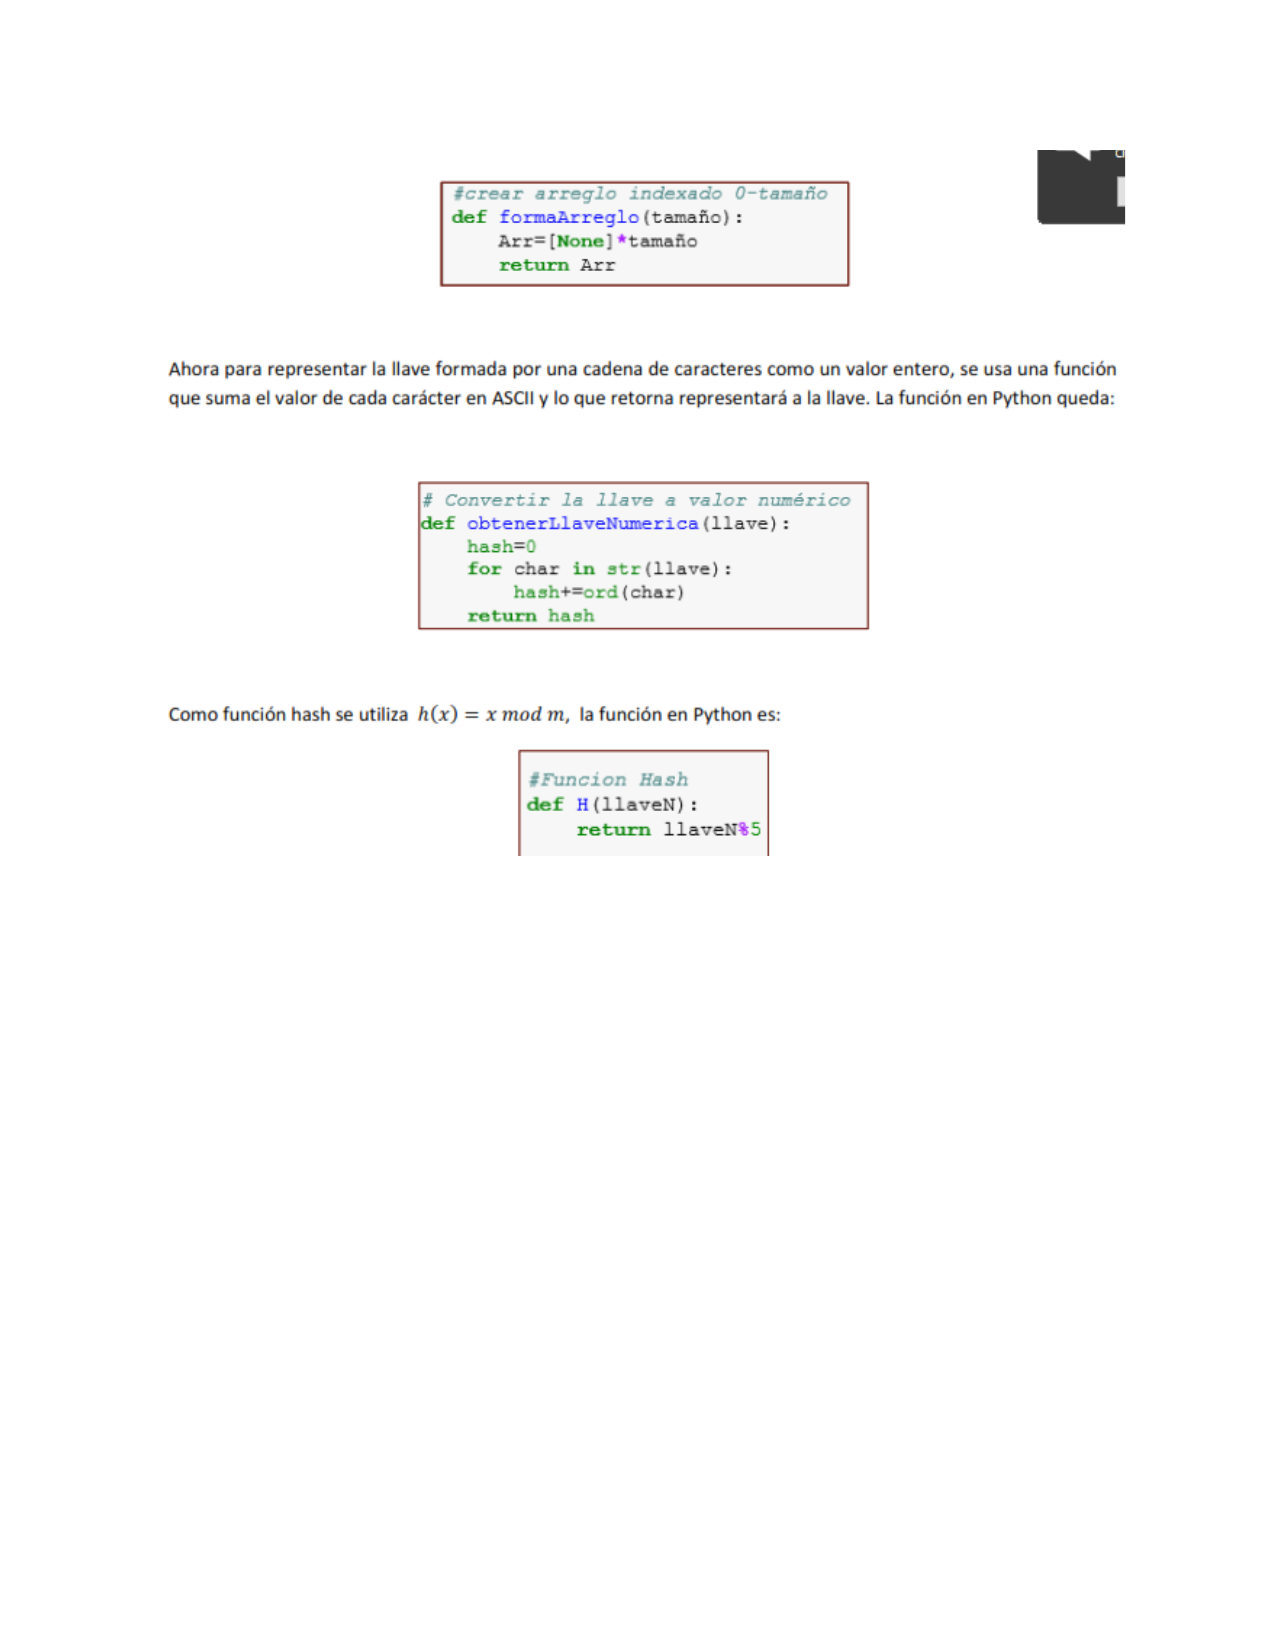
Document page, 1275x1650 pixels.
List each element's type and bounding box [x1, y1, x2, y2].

picture [150, 150, 1125, 856]
